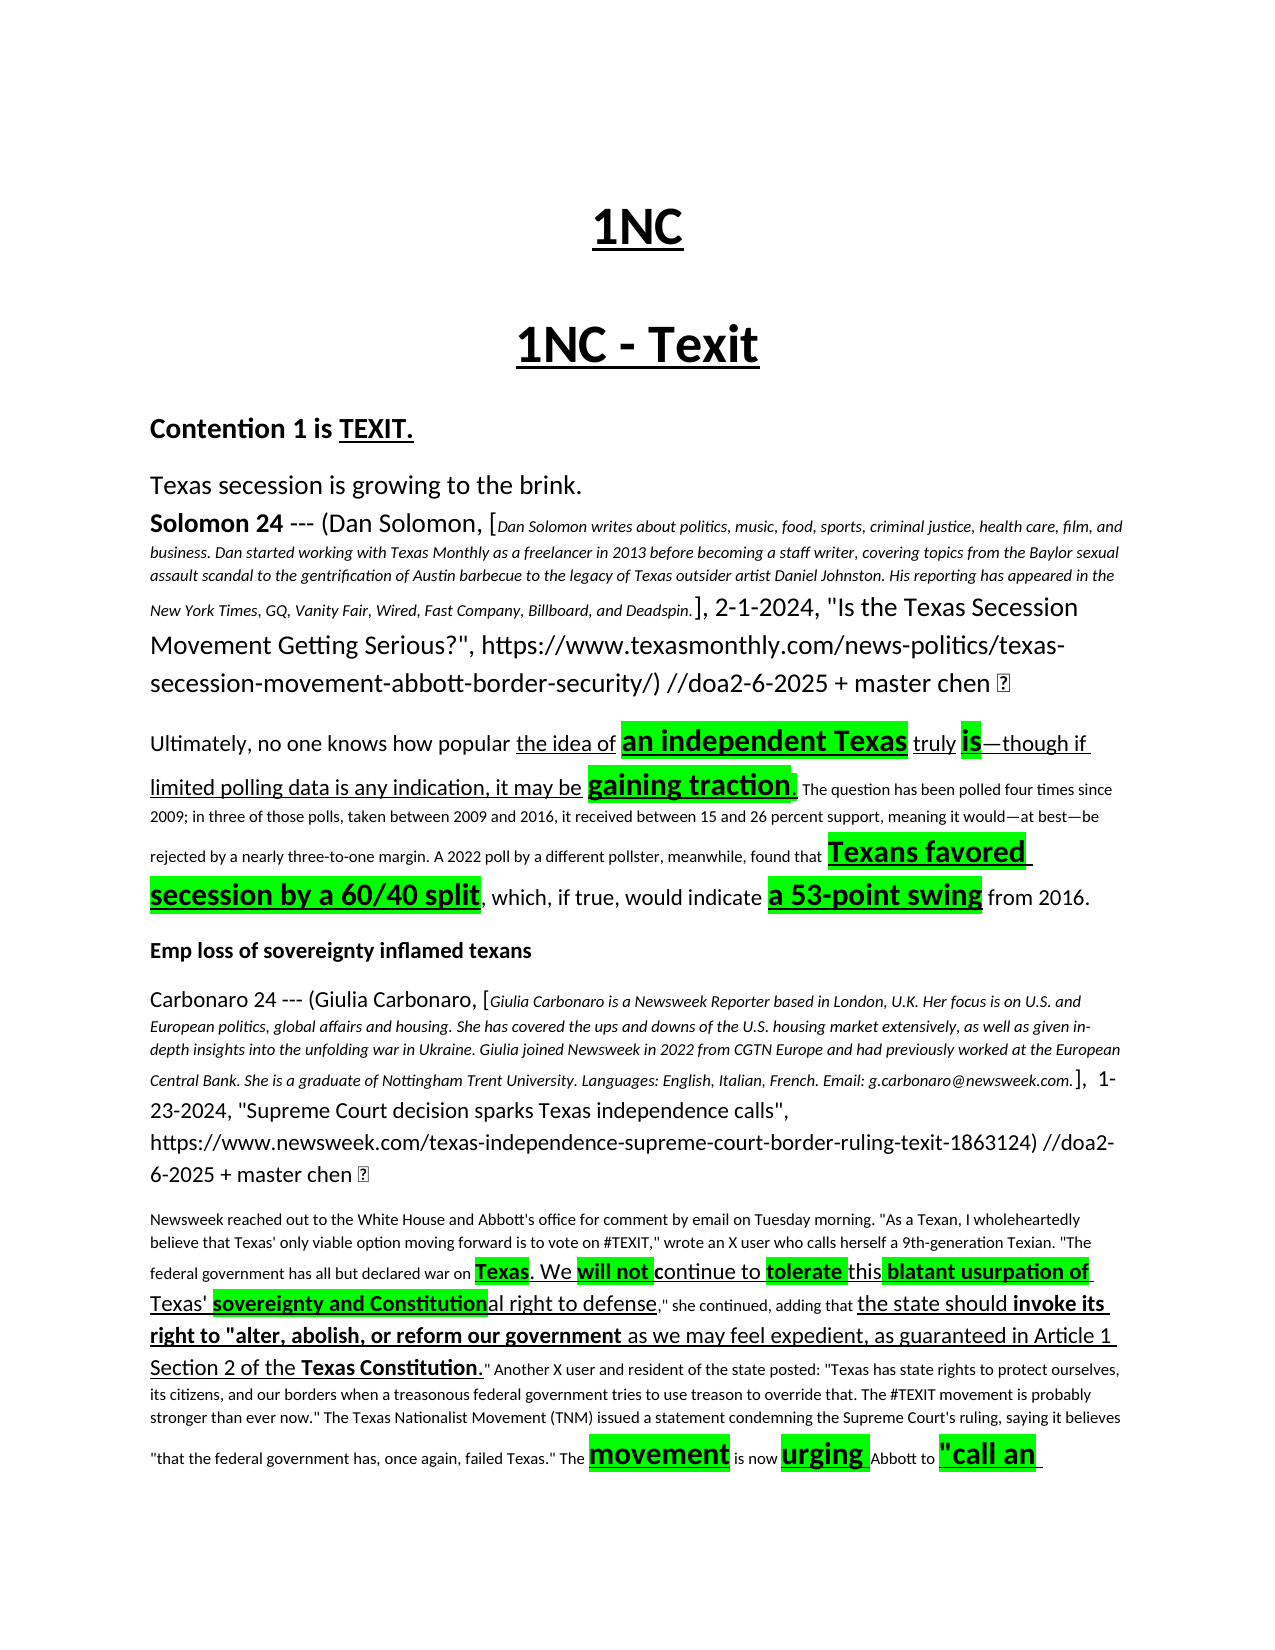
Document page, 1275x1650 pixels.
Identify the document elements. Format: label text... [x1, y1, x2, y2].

subtitle 1NC - Texit [150, 309, 1125, 376]
subtitle Texas secession is growing to the brink. [150, 468, 1125, 501]
text Solomon 24 --- (Dan Solomon, [Dan Solomon writes about politics, music, food, sports, criminal justice, health care, film, and business. Dan started working with Texas Monthly as a freelancer in 2013 before becoming a staff writer, covering topics from the Baylor sexual assault scandal to the gentrification of Austin barbecue to the legacy of Texas outsider artist Daniel Johnston. His reporting has appeared in the New York Times, GQ, Vanity Fair, Wired, Fast Company, Billboard, and Deadspin.], 2-1-2024, "Is the Texas Secession Movement Getting Serious?", https://www.texasmonthly.com/news-politics/texas-secession-movement-abbott-border-security/) //doa2-6-2025 + master chen 💆 [150, 506, 1125, 699]
subtitle 1NC [150, 192, 1125, 258]
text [150, 1209, 1125, 1472]
text Ultimately, no one knows how popular the idea of an independent Texas truly is—though if limited polling data is any indication, it may be gaining traction. The question has been polled four times since 2009; in three of those polls, taken between 2009 and 2016, it received between 15 and 26 percent support, meaning it would—at best—be rejected by a nearly three-to-one margin. A 2022 poll by a different pollster, meanwhile, found that Texans favored secession by a 60/40 split, which, if true, would indicate a 53-point swing from 2016. [150, 721, 1125, 914]
text Emp loss of sovereignty inflamed texans [150, 936, 1125, 964]
text Carbonaro 24 --- (Giulia Carbonaro, [Giulia Carbonaro is a Newsweek Reporter based in London, U.K. Her focus is on U.S. and European politics, global affairs and housing. She has covered the ups and downs of the U.S. housing market extensively, as well as given in-depth insights into the unfolding war in Ukraine. Giulia joined Newsweek in 2022 from CGTN Europe and had previously worked at the European Central Bank. She is a graduate of Nottingham Trent University. Languages: English, Italian, French. Email: g.carbonaro@newsweek.com.], 1-23-2024, "Supreme Court decision sparks Texas independence calls", https://www.newsweek.com/texas-independence-supreme-court-border-ruling-texit-1863124) //doa2-6-2025 + master chen 💆 [150, 985, 1125, 1188]
text Contention 1 is TEXIT. [150, 410, 1125, 446]
